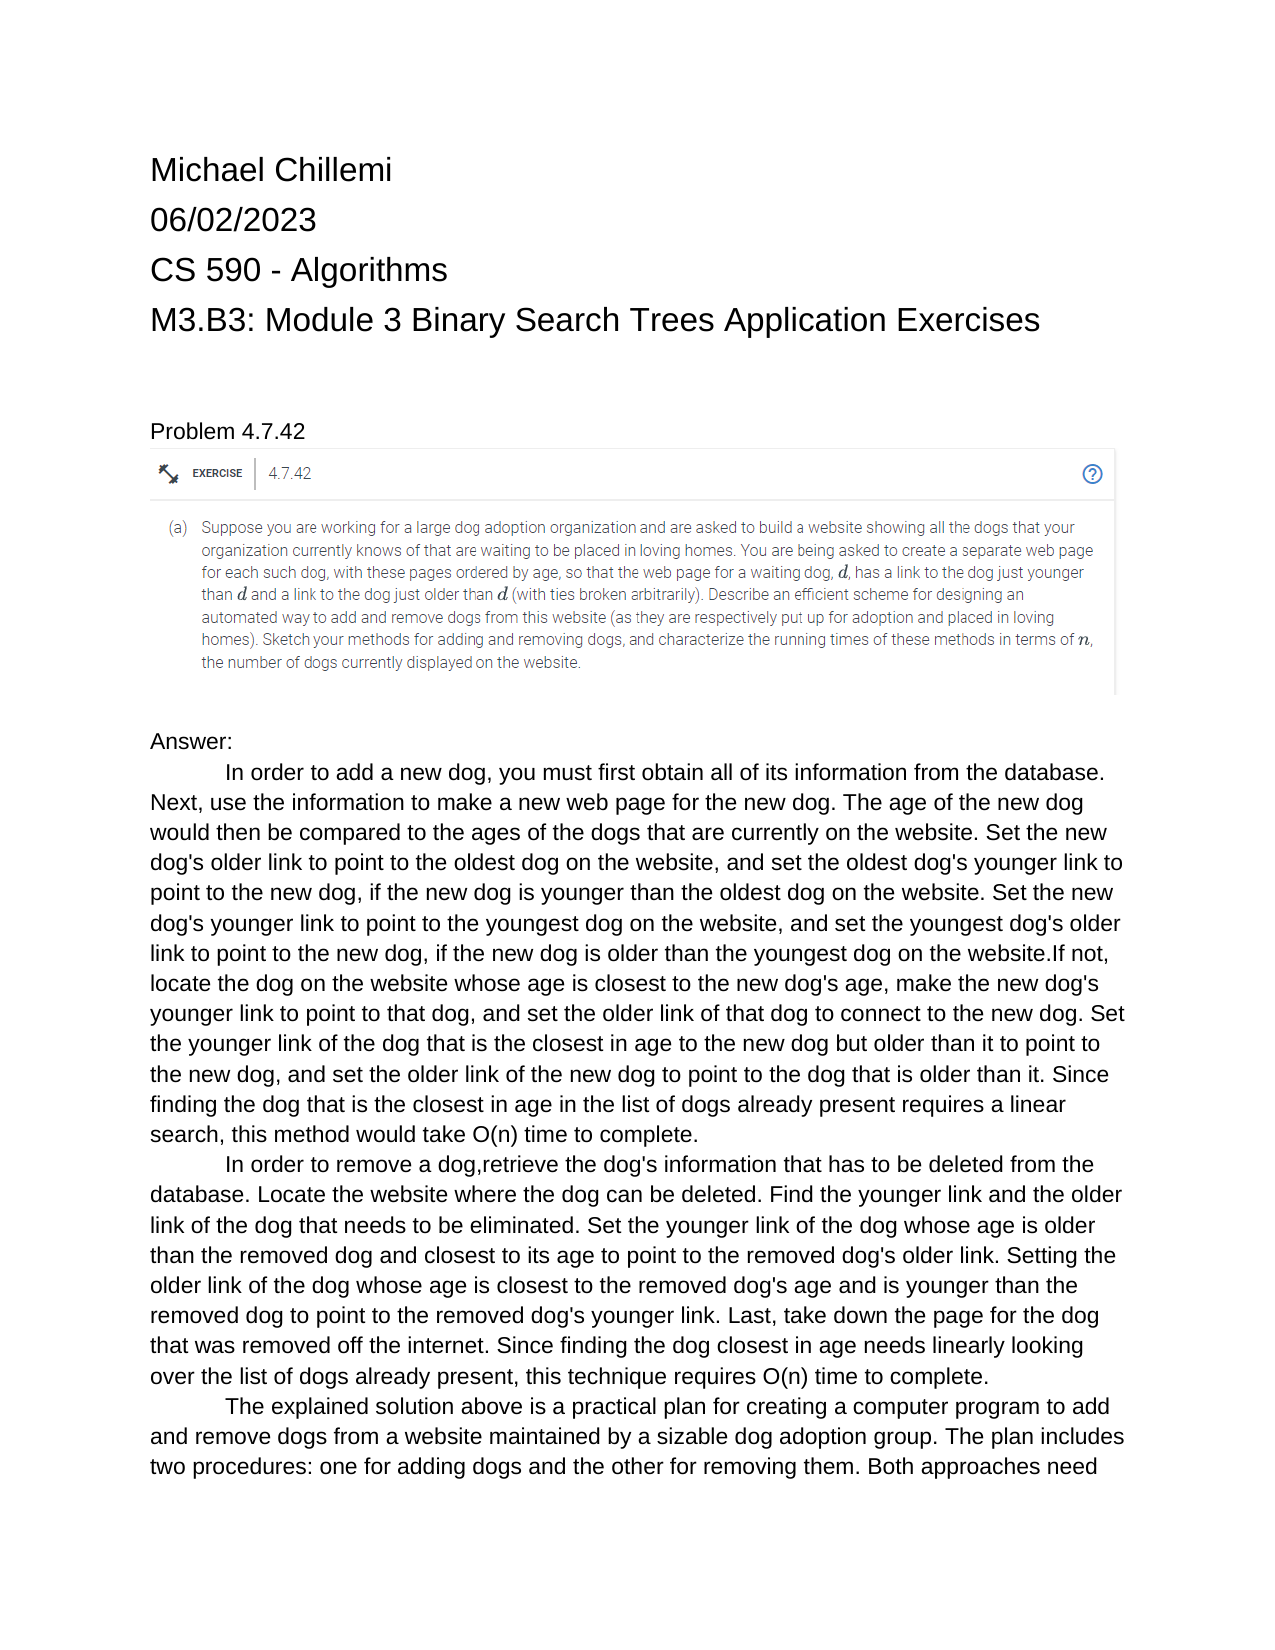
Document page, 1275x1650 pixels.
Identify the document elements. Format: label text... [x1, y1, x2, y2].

subtitle M3.B3: Module 3 Binary Search Trees Application Exercises [150, 300, 1125, 338]
subtitle CS 590 - Algorithms [150, 250, 1125, 288]
text Problem 4.7.42 [150, 418, 1125, 444]
subtitle Michael Chillemi [150, 150, 1125, 188]
text In order to add a new dog, you must first obtain all of its information from the database. Next, use the information to make a new web page for the new dog. The age of the new dog would then be compared to the ages of the dogs that are currently on the website. Set the new dog's older link to point to the oldest dog on the website, and set the oldest dog's younger link to point to the new dog, if the new dog is younger than the oldest dog on the website. Set the new dog's younger link to point to the youngest dog on the website, and set the youngest dog's older link to point to the new dog, if the new dog is older than the youngest dog on the website.If not, locate the dog on the website whose age is closest to the new dog's age, make the new dog's younger link to point to that dog, and set the older link of that dog to connect to the new dog. Set the younger link of the dog that is the closest in age to the new dog but older than it to point to the new dog, and set the older link of the new dog to point to the dog that is older than it. Since finding the dog that is the closest in age in the list of dogs already present requires a linear search, this method would take O(n) time to complete. [150, 758, 1125, 1147]
text In order to remove a dog,retrieve the dog's information that has to be deleted from the database. Locate the website where the dog can be deleted. Find the younger link and the older link of the dog that needs to be eliminated. Set the younger link of the dog whose age is older than the removed dog and closest to its age to point to the removed dog's older link. Setting the older link of the dog whose age is closest to the removed dog's age and is younger than the removed dog to point to the removed dog's younger link. Last, take down the page for the dog that was removed off the internet. Since finding the dog closest in age needs linearly looking over the list of dogs already present, this technique requires O(n) time to complete. [150, 1151, 1125, 1389]
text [150, 1393, 1125, 1480]
text Answer: [150, 728, 1125, 755]
picture [150, 448, 1125, 695]
subtitle 06/02/2023 [150, 200, 1125, 238]
